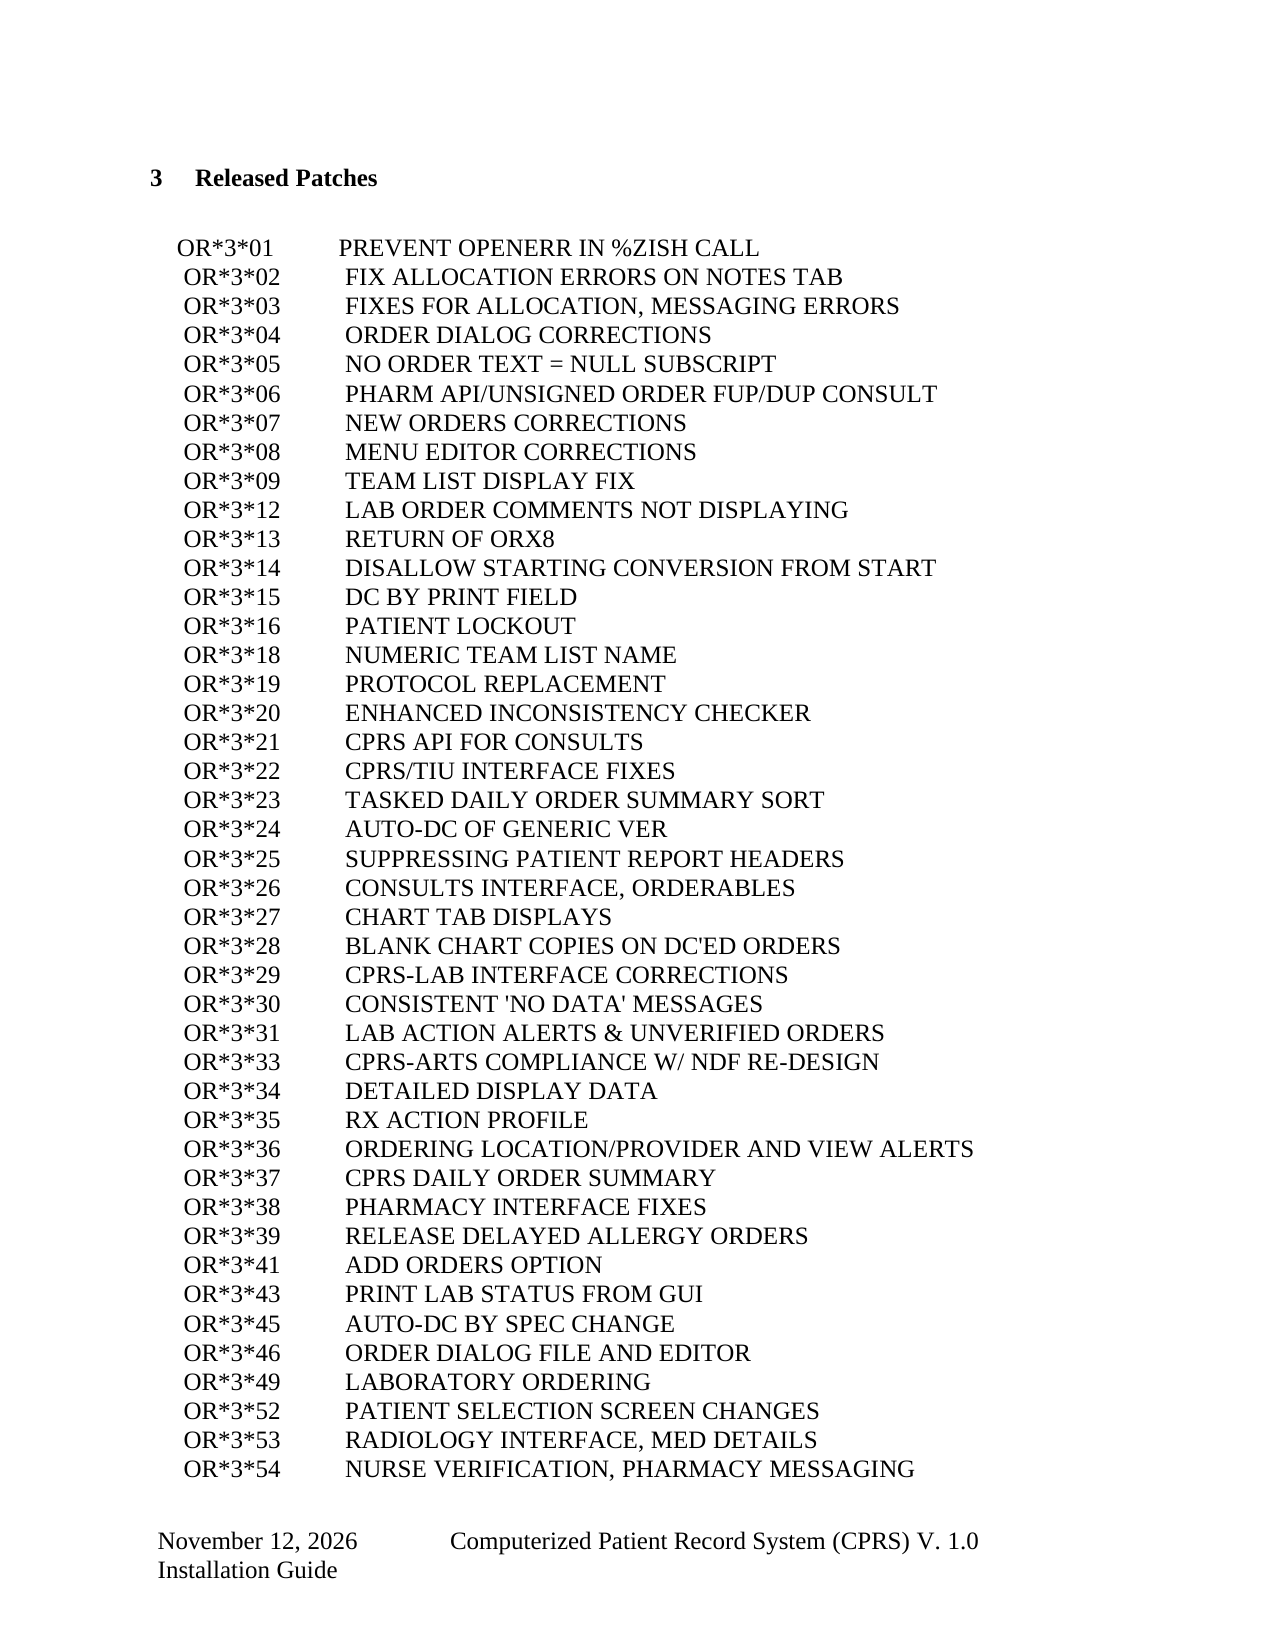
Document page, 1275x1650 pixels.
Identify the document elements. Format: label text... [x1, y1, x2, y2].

text OR*3*22 CPRS/TIU INTERFACE FIXES [157, 756, 1106, 785]
text OR*3*03 FIXES FOR ALLOCATION, MESSAGING ERRORS [157, 291, 1106, 320]
text OR*3*08 MENU EDITOR CORRECTIONS [157, 437, 1106, 466]
text OR*3*20 ENHANCED INCONSISTENCY CHECKER [157, 698, 1106, 727]
text OR*3*25 SUPPRESSING PATIENT REPORT HEADERS [157, 843, 1106, 872]
text OR*3*45 AUTO-DC BY SPEC CHANGE [157, 1308, 1106, 1337]
text OR*3*33 CPRS-ARTS COMPLIANCE W/ NDF RE-DESIGN [157, 1047, 1106, 1076]
text OR*3*30 CONSISTENT 'NO DATA' MESSAGES [157, 989, 1106, 1018]
text OR*3*31 LAB ACTION ALERTS & UNVERIFIED ORDERS [157, 1018, 1106, 1047]
text OR*3*53 RADIOLOGY INTERFACE, MED DETAILS [157, 1425, 1106, 1454]
text OR*3*06 PHARM API/UNSIGNED ORDER FUP/DUP CONSULT [157, 378, 1106, 407]
text OR*3*34 DETAILED DISPLAY DATA [157, 1076, 1106, 1105]
text OR*3*35 RX ACTION PROFILE [157, 1105, 1106, 1134]
text OR*3*29 CPRS-LAB INTERFACE CORRECTIONS [157, 960, 1106, 989]
text OR*3*43 PRINT LAB STATUS FROM GUI [157, 1279, 1106, 1308]
text OR*3*16 PATIENT LOCKOUT [157, 611, 1106, 640]
text OR*3*02 FIX ALLOCATION ERRORS ON NOTES TAB [157, 262, 1106, 291]
text OR*3*04 ORDER DIALOG CORRECTIONS [157, 320, 1106, 349]
subtitle Released Patches [150, 162, 1106, 192]
text OR*3*38 PHARMACY INTERFACE FIXES [157, 1192, 1106, 1221]
text OR*3*39 RELEASE DELAYED ALLERGY ORDERS [157, 1221, 1106, 1250]
text OR*3*15 DC BY PRINT FIELD [157, 582, 1106, 611]
text OR*3*21 CPRS API FOR CONSULTS [157, 727, 1106, 756]
text OR*3*28 BLANK CHART COPIES ON DC'ED ORDERS [157, 931, 1106, 960]
text OR*3*54 NURSE VERIFICATION, PHARMACY MESSAGING [157, 1454, 1106, 1483]
text OR*3*23 TASKED DAILY ORDER SUMMARY SORT [157, 785, 1106, 814]
text OR*3*05 NO ORDER TEXT = NULL SUBSCRIPT [157, 349, 1106, 378]
text OR*3*52 PATIENT SELECTION SCREEN CHANGES [157, 1396, 1106, 1425]
text OR*3*27 CHART TAB DISPLAYS [157, 902, 1106, 931]
text OR*3*07 NEW ORDERS CORRECTIONS [157, 407, 1106, 437]
text OR*3*18 NUMERIC TEAM LIST NAME [157, 640, 1106, 669]
text OR*3*49 LABORATORY ORDERING [157, 1367, 1106, 1396]
text OR*3*01 PREVENT OPENERR IN %ZISH CALL [157, 233, 1106, 262]
text OR*3*46 ORDER DIALOG FILE AND EDITOR [157, 1337, 1106, 1367]
text OR*3*12 LAB ORDER COMMENTS NOT DISPLAYING [157, 495, 1106, 524]
text OR*3*09 TEAM LIST DISPLAY FIX [157, 466, 1106, 495]
text OR*3*19 PROTOCOL REPLACEMENT [157, 669, 1106, 698]
text OR*3*14 DISALLOW STARTING CONVERSION FROM START [157, 553, 1106, 582]
text OR*3*37 CPRS DAILY ORDER SUMMARY [157, 1163, 1106, 1192]
text OR*3*26 CONSULTS INTERFACE, ORDERABLES [157, 872, 1106, 902]
text OR*3*36 ORDERING LOCATION/PROVIDER AND VIEW ALERTS [157, 1134, 1106, 1163]
text OR*3*24 AUTO-DC OF GENERIC VER [157, 814, 1106, 843]
text OR*3*13 RETURN OF ORX8 [157, 524, 1106, 553]
text OR*3*41 ADD ORDERS OPTION [157, 1250, 1106, 1279]
